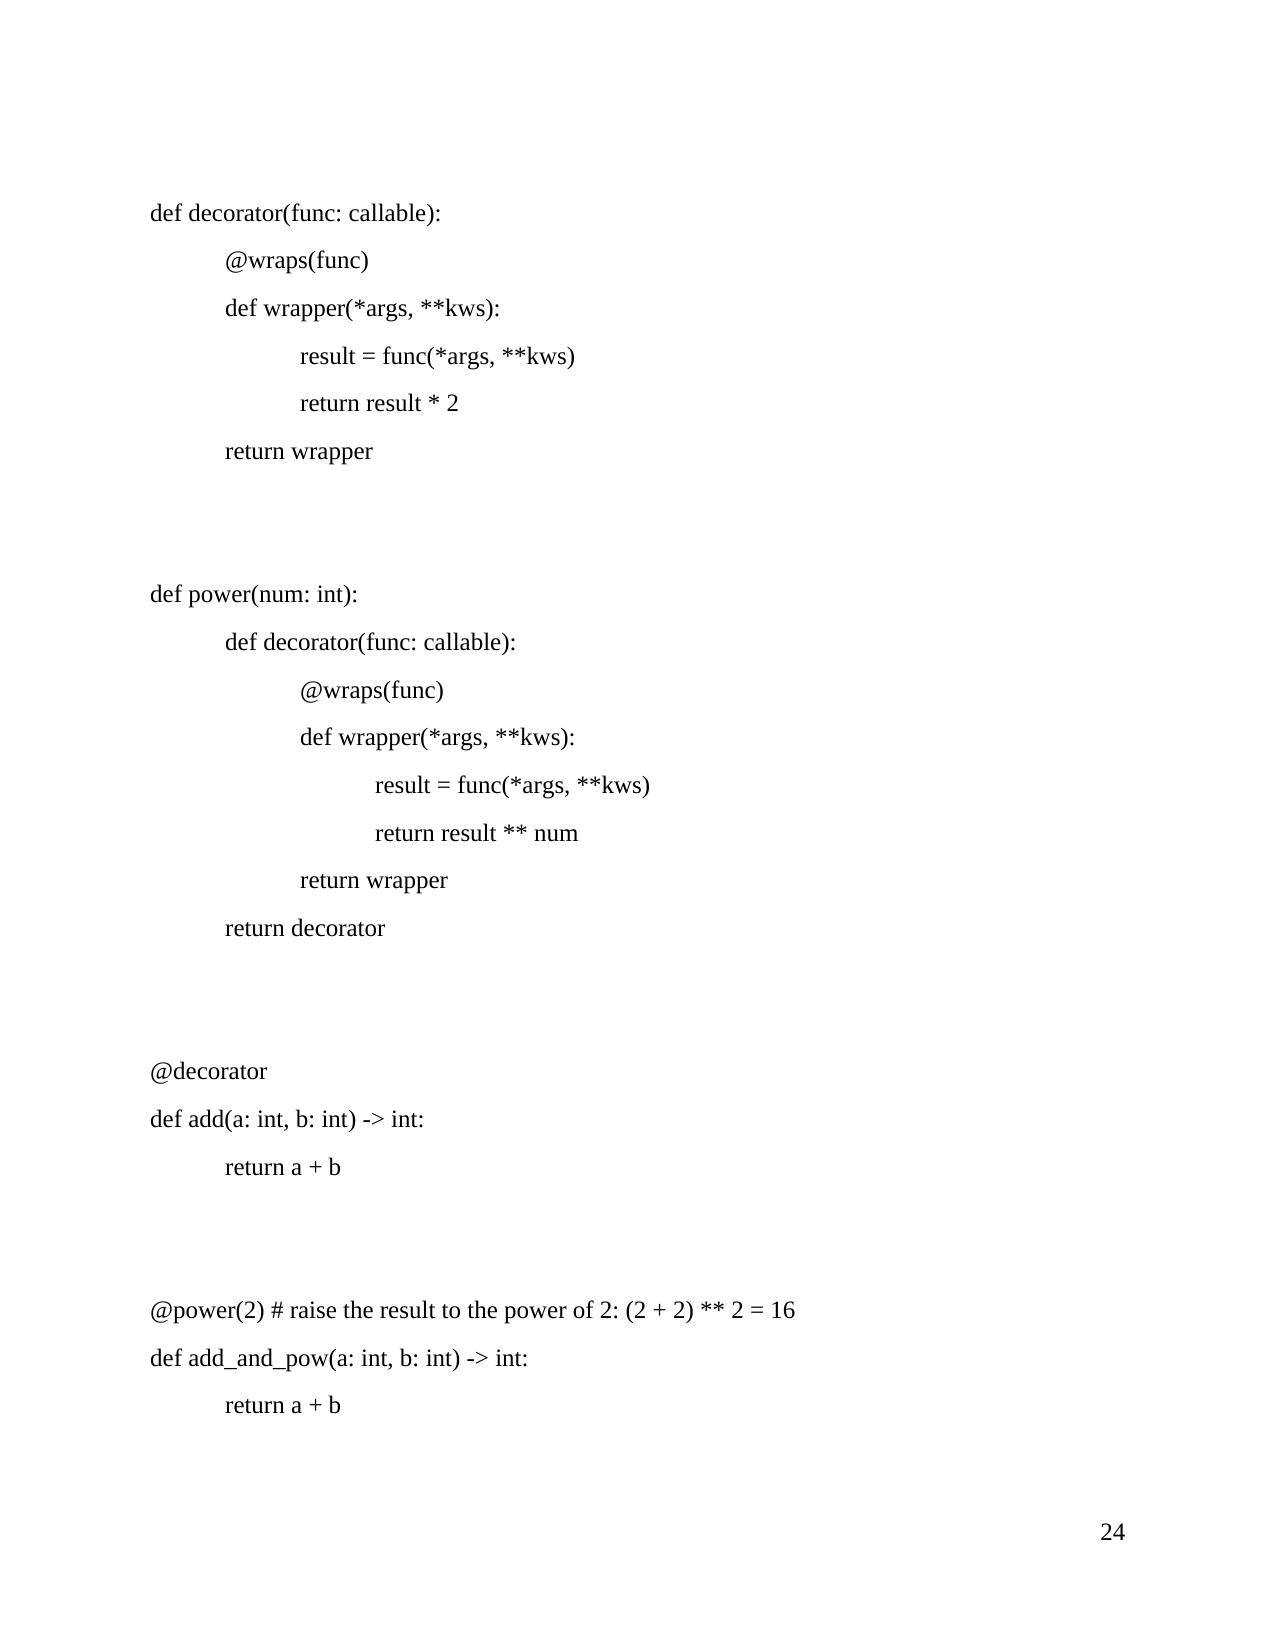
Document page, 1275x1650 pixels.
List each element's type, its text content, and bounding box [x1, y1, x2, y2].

text def decorator(func: callable): [150, 627, 1125, 656]
text def power(num: int): [150, 579, 1125, 608]
text def decorator(func: callable): [150, 198, 1125, 226]
text def wrapper(*args, **kws): [150, 722, 1125, 751]
text return wrapper [150, 866, 1125, 894]
text def add_and_pow(a: int, b: int) -> int: [150, 1343, 1125, 1371]
text @wraps(func) [150, 245, 1125, 274]
text return a + b [150, 1390, 1125, 1419]
text return a + b [150, 1152, 1125, 1181]
text return decorator [150, 913, 1125, 942]
text def wrapper(*args, **kws): [150, 293, 1125, 322]
text @power(2) # raise the result to the power of 2: (2 + 2) ** 2 = 16 [150, 1295, 1125, 1324]
text result = func(*args, **kws) [150, 341, 1125, 369]
text def add(a: int, b: int) -> int: [150, 1104, 1125, 1133]
text return wrapper [150, 436, 1125, 465]
text return result * 2 [150, 388, 1125, 417]
text result = func(*args, **kws) [150, 770, 1125, 799]
text @decorator [150, 1056, 1125, 1085]
text return result ** num [150, 818, 1125, 847]
text @wraps(func) [150, 675, 1125, 703]
